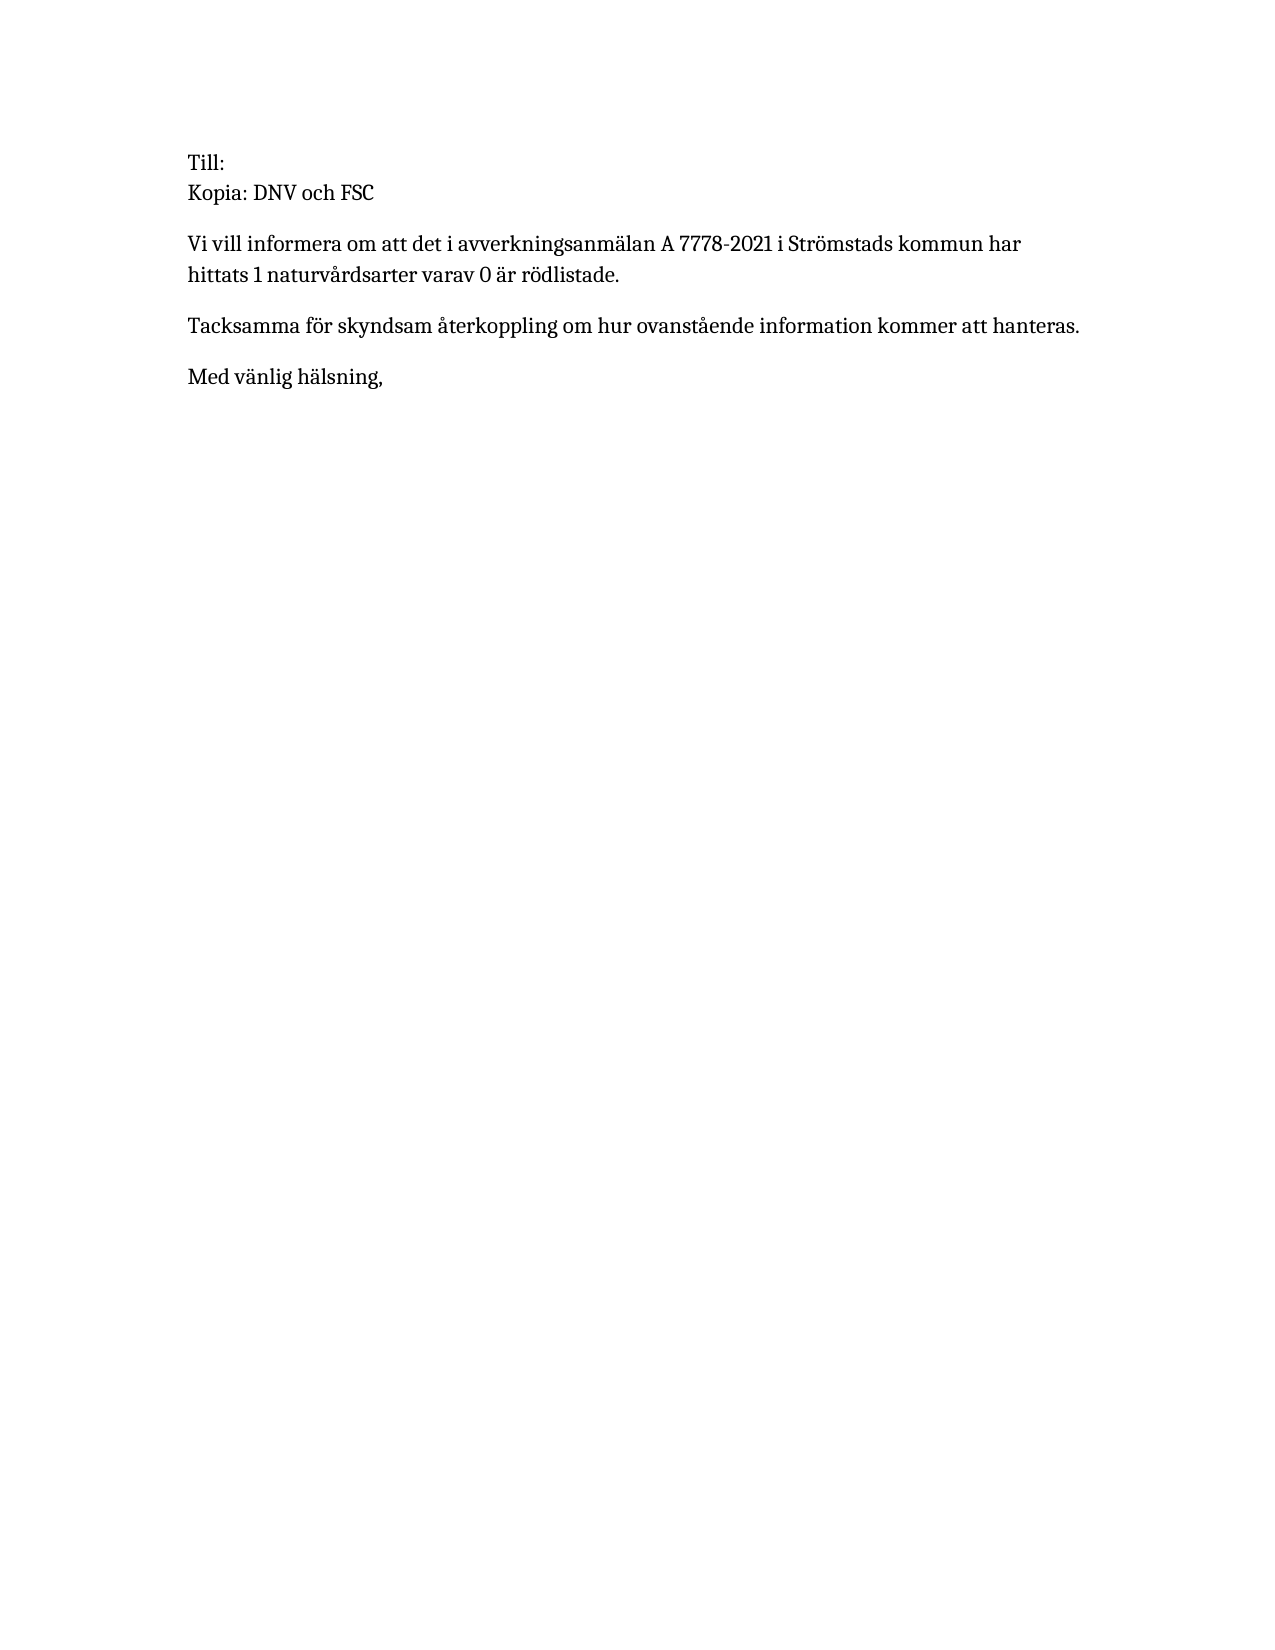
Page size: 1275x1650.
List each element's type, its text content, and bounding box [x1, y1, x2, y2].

text Till: Kopia: DNV och FSC [187, 150, 1087, 207]
text Vi vill informera om att det i avverkningsanmälan A 7778-2021 i Strömstads kommun har hittats 1 naturvårdsarter varav 0 är rödlistade. [187, 231, 1087, 288]
text Med vänlig hälsning, [187, 363, 1087, 420]
text Tacksamma för skyndsam återkoppling om hur ovanstående information kommer att hanteras. [187, 312, 1087, 339]
